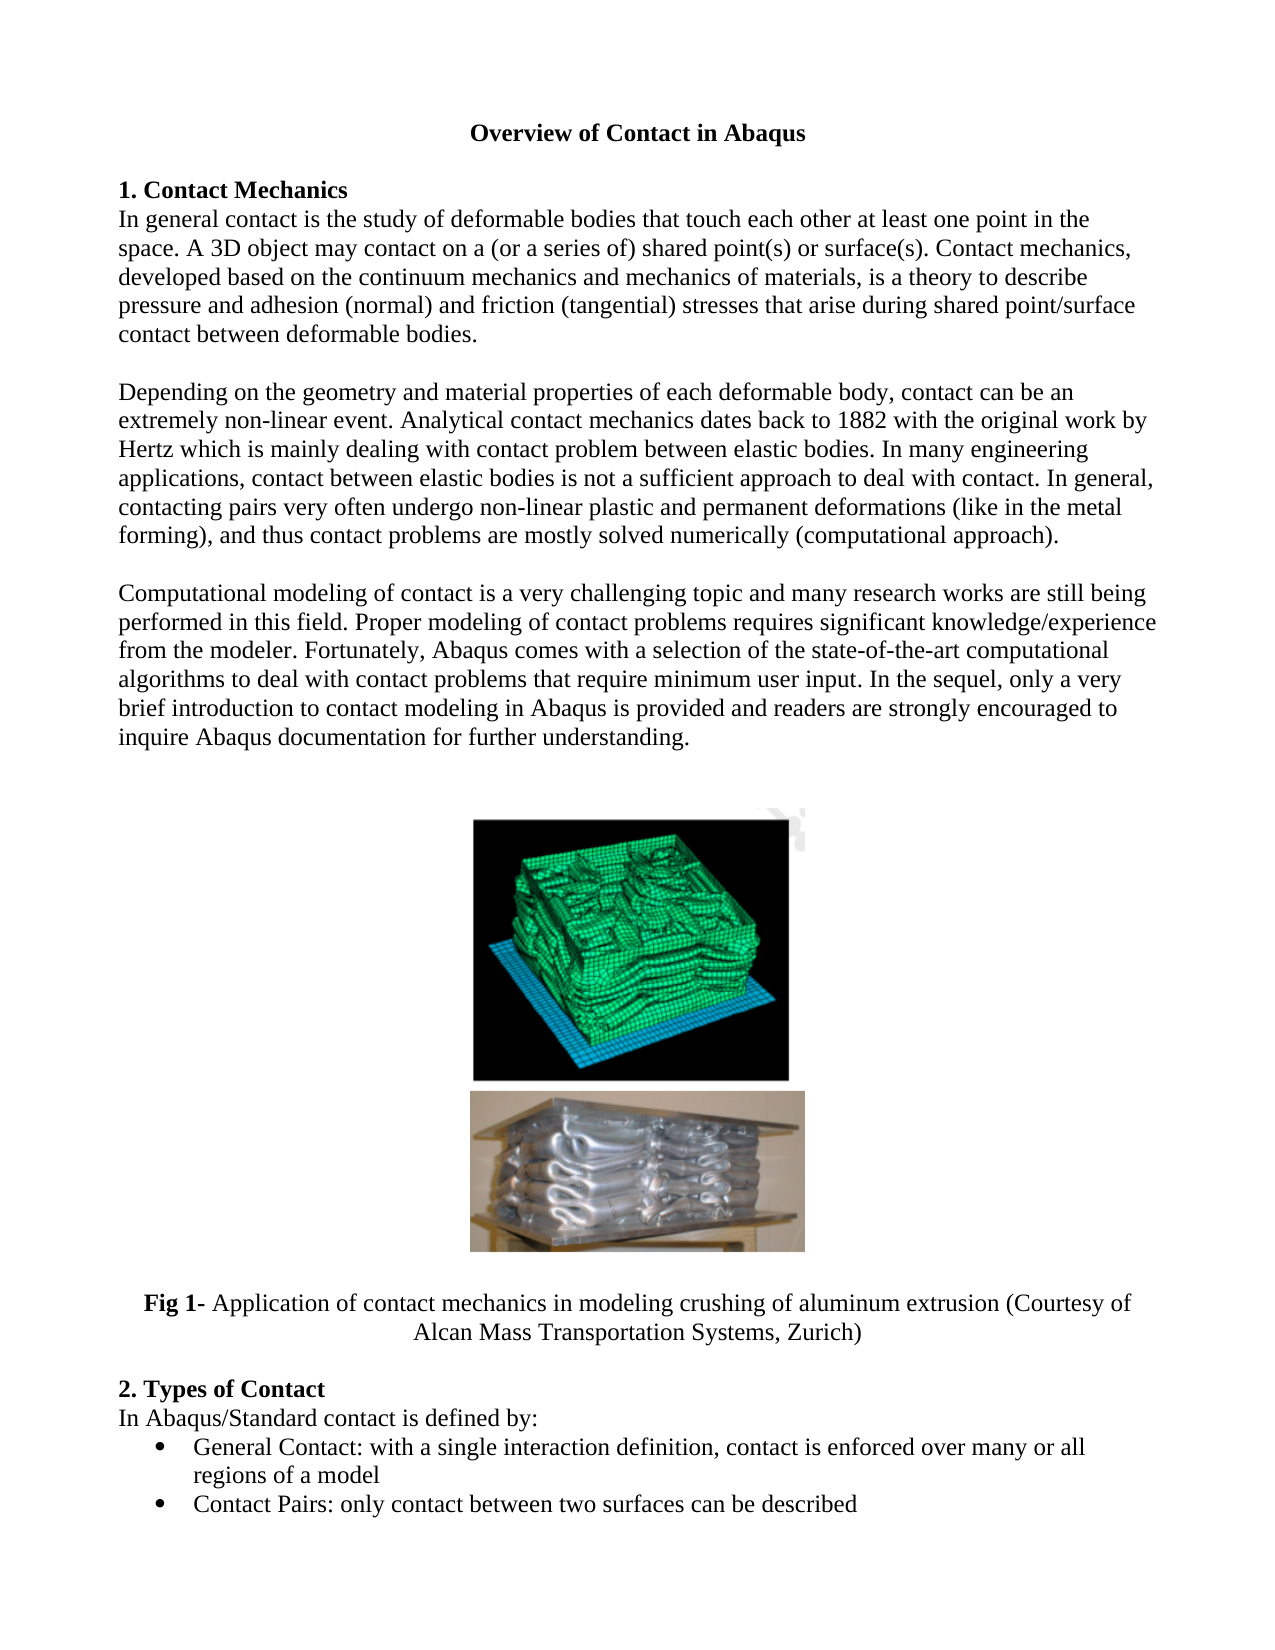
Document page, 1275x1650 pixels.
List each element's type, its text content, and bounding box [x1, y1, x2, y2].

text In general contact is the study of deformable bodies that touch each other at least one point in the space. A 3D object may contact on a (or a series of) shared point(s) or surface(s). Contact mechanics, developed based on the continuum mechanics and mechanics of materials, is a theory to describe pressure and adhesion (normal) and friction (tangential) stresses that arise during shared point/surface contact between deformable bodies. [118, 204, 1157, 348]
text 2. Types of Contact [118, 1374, 1157, 1403]
text In Abaqus/Standard contact is defined by: [118, 1403, 1157, 1432]
text Fig 1- Application of contact mechanics in modeling crushing of aluminum extrusion (Courtesy of Alcan Mass Transportation Systems, Zurich) [118, 1288, 1157, 1345]
picture [470, 808, 805, 1259]
list Contact Pairs: only contact between two surfaces can be described [156, 1489, 1157, 1518]
text 1. Contact Mechanics [118, 176, 1157, 204]
text Overview of Contact in Abaqus [118, 118, 1157, 147]
list General Contact: with a single interaction definition, contact is enforced over many or all regions of a model [156, 1432, 1157, 1489]
text Computational modeling of contact is a very challenging topic and many research works are still being performed in this field. Proper modeling of contact problems requires significant knowledge/experience from the modeler. Fortunately, Abaqus comes with a selection of the state-of-the-art computational algorithms to deal with contact problems that require minimum user input. In the sequel, only a very brief introduction to contact modeling in Abaqus is provided and readers are strongly encouraged to inquire Abaqus documentation for further understanding. [118, 578, 1157, 751]
text Depending on the geometry and material properties of each deformable body, contact can be an extremely non-linear event. Analytical contact mechanics dates back to 1882 with the original work by Hertz which is mainly dealing with contact problem between elastic bodies. In many engineering applications, contact between elastic bodies is not a sufficient approach to deal with contact. In general, contacting pairs very often undergo non-linear plastic and permanent deformations (like in the metal forming), and thus contact problems are mostly solved numerically (computational approach). [118, 377, 1157, 549]
